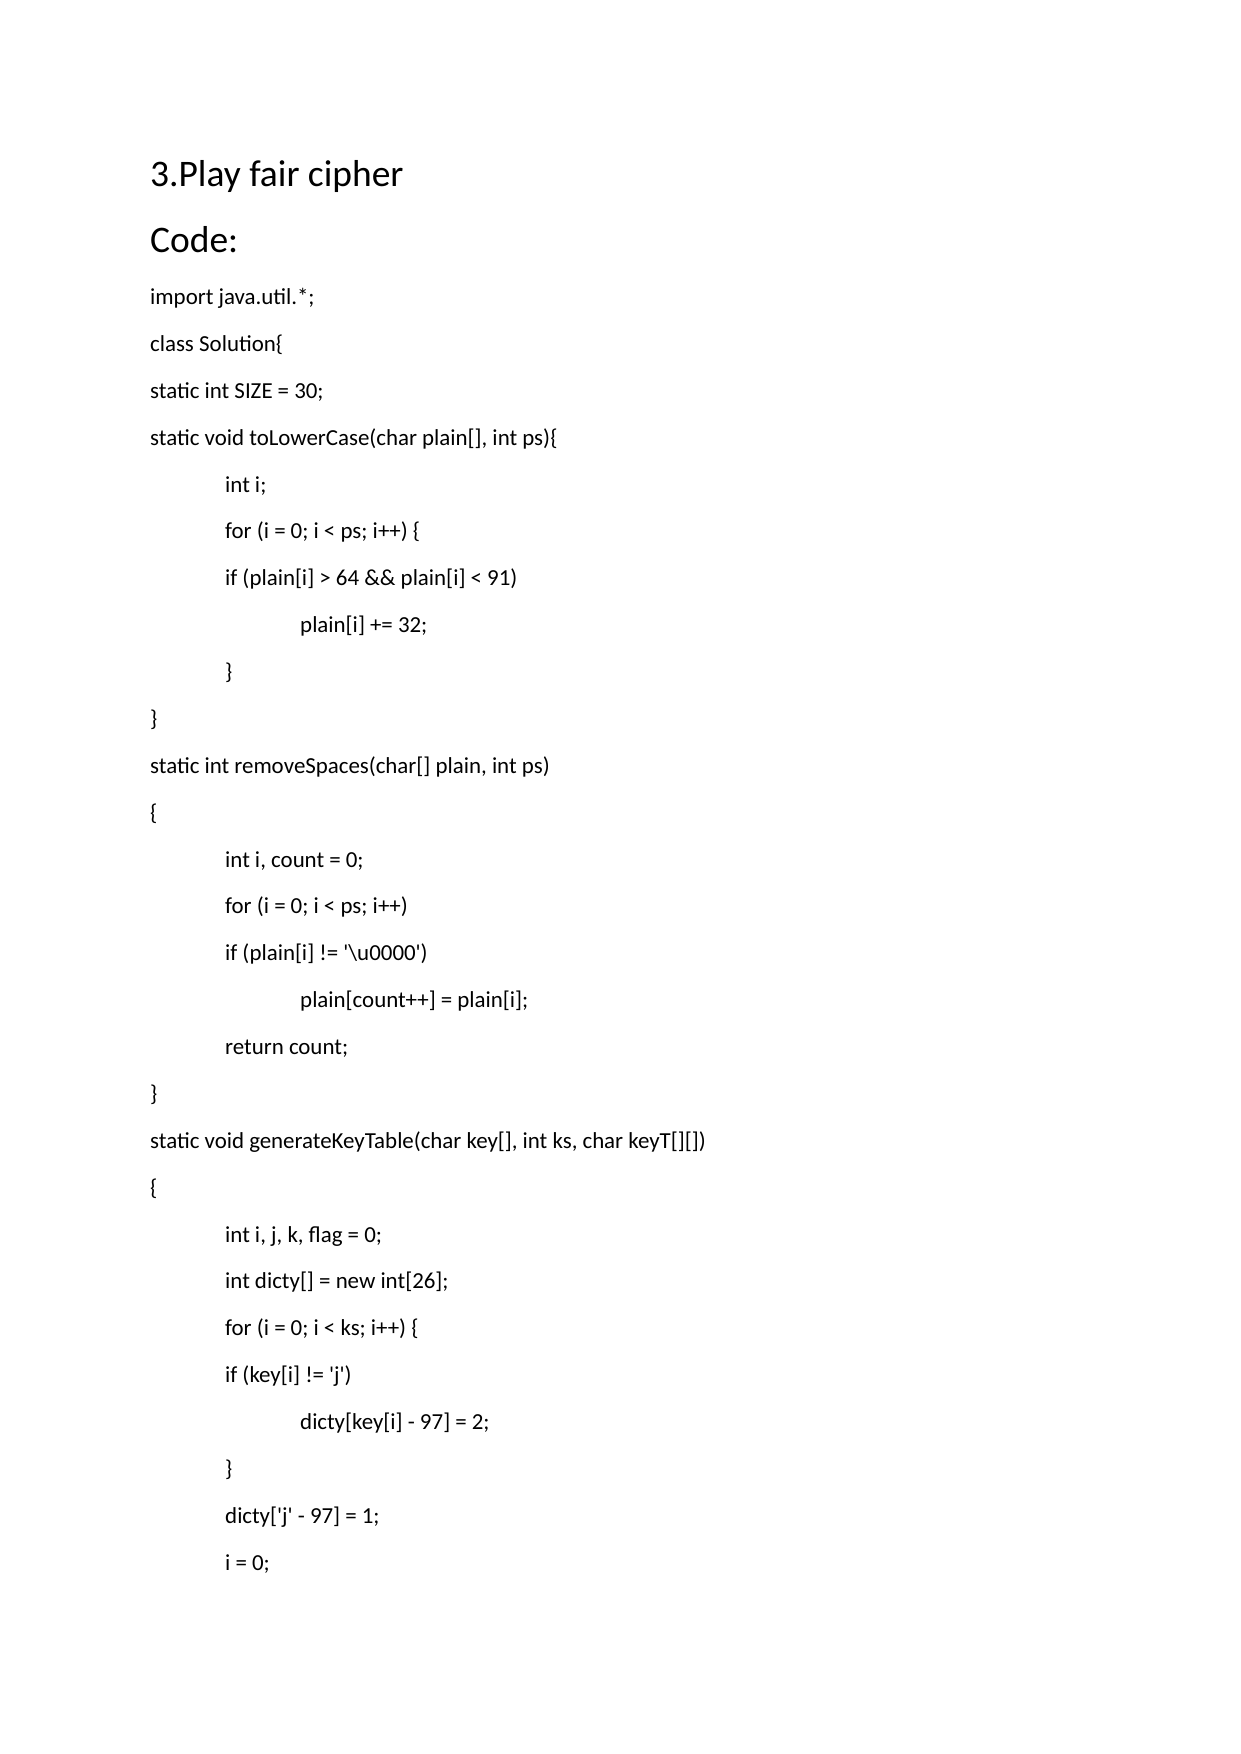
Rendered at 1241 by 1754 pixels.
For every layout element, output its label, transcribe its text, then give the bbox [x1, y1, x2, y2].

text static int SIZE = 30; [150, 376, 1090, 404]
text if (plain[i] > 64 && plain[i] < 91) [150, 563, 1090, 592]
text for (i = 0; i < ps; i++) [150, 892, 1090, 920]
text int i, j, k, flag = 0; [150, 1220, 1090, 1248]
text } [150, 1454, 1090, 1482]
text dicty['j' - 97] = 1; [150, 1501, 1090, 1529]
text class Solution{ [150, 329, 1090, 357]
text } [150, 657, 1090, 685]
text import java.util.*; [150, 282, 1090, 310]
text i = 0; [150, 1548, 1090, 1576]
text static void generateKeyTable(char key[], int ks, char keyT[][]) [150, 1126, 1090, 1154]
text Code: [150, 216, 1090, 262]
text int i; [150, 470, 1090, 498]
text { [150, 798, 1090, 826]
text 3.Play fair cipher [150, 150, 1090, 196]
text int dicty[] = new int[26]; [150, 1267, 1090, 1295]
text return count; [150, 1032, 1090, 1060]
text static int removeSpaces(char[] plain, int ps) [150, 751, 1090, 779]
text dicty[key[i] - 97] = 2; [150, 1407, 1090, 1435]
text } [150, 1079, 1090, 1107]
text for (i = 0; i < ps; i++) { [150, 517, 1090, 545]
text plain[i] += 32; [150, 610, 1090, 638]
text if (plain[i] != '\u0000') [150, 938, 1090, 967]
text int i, count = 0; [150, 845, 1090, 873]
text static void toLowerCase(char plain[], int ps){ [150, 423, 1090, 451]
text for (i = 0; i < ks; i++) { [150, 1313, 1090, 1342]
text { [150, 1173, 1090, 1201]
text } [150, 704, 1090, 732]
text if (key[i] != 'j') [150, 1360, 1090, 1388]
text plain[count++] = plain[i]; [150, 985, 1090, 1013]
